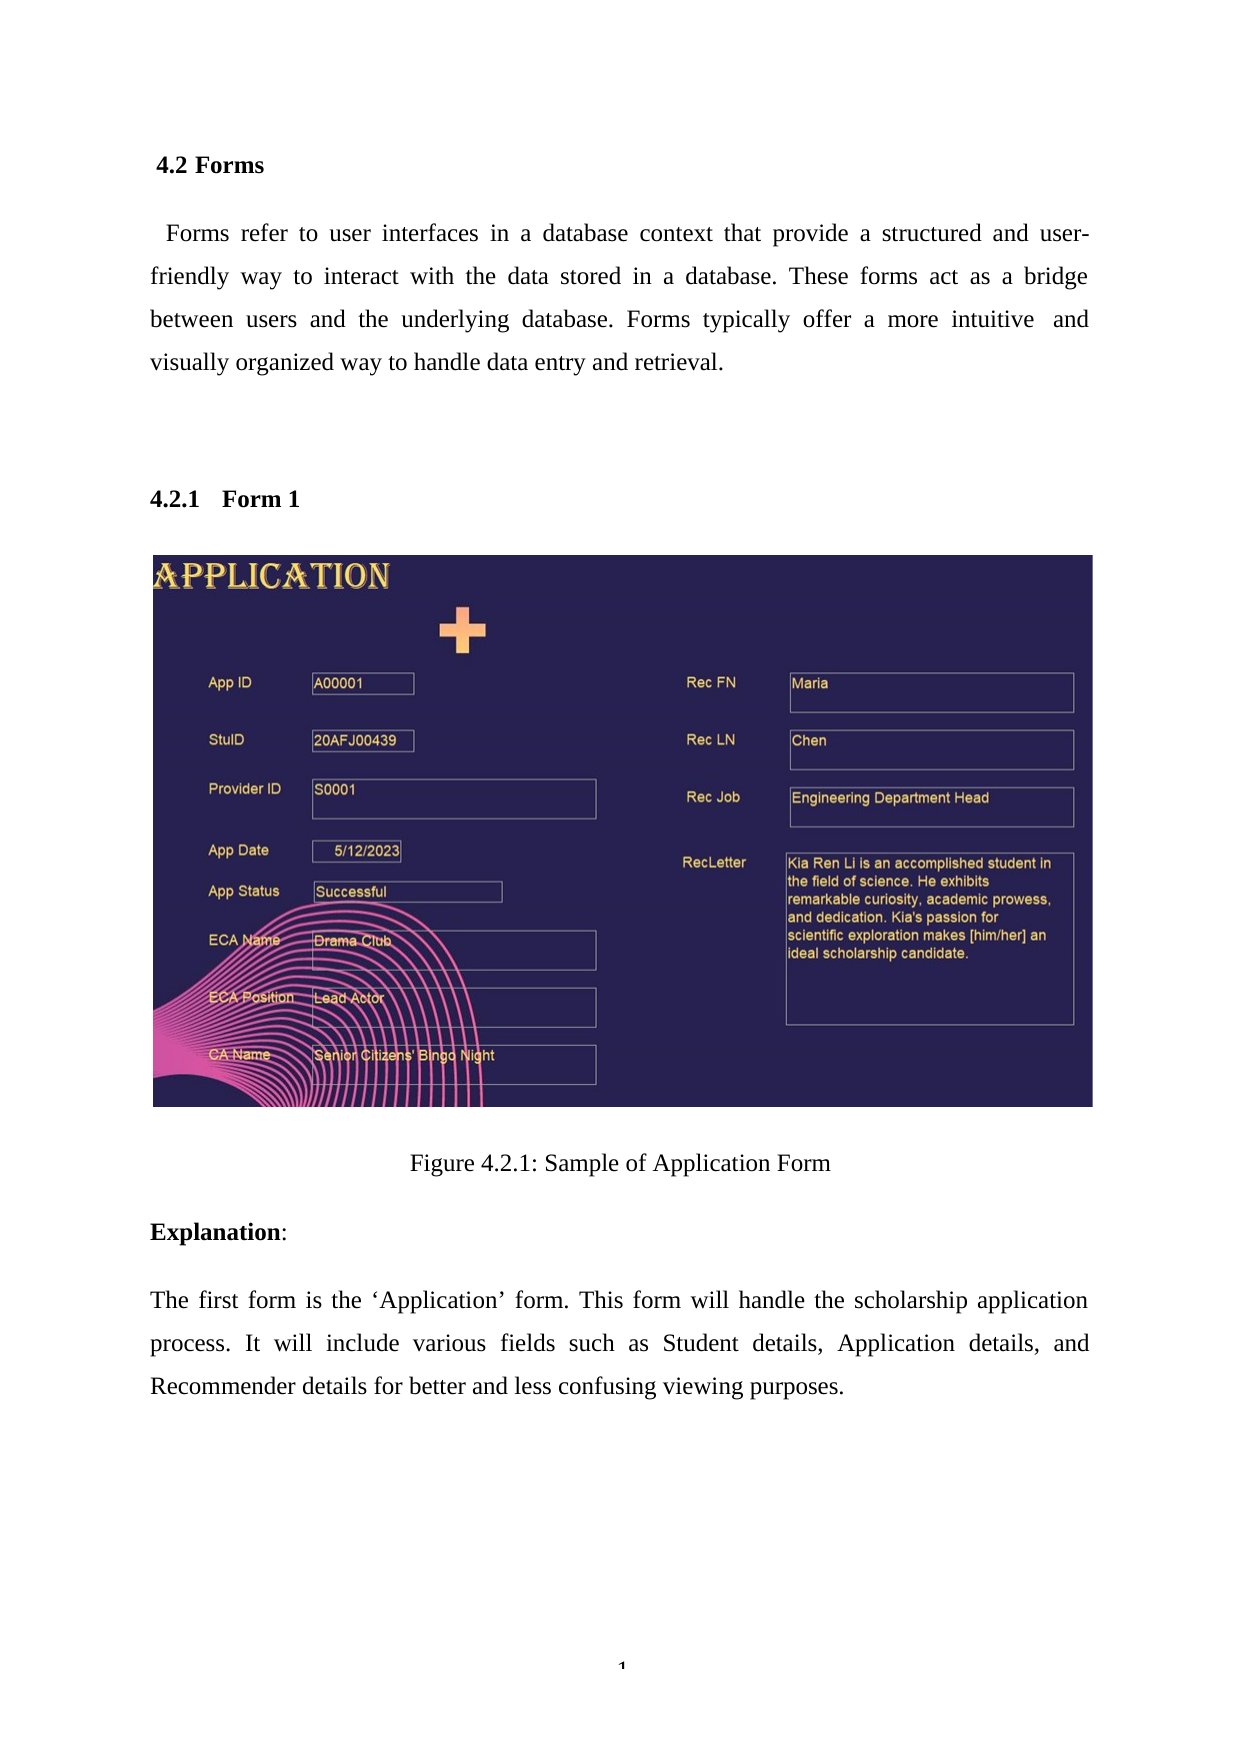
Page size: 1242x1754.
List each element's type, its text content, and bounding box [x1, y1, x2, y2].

picture [153, 555, 1093, 1107]
subtitle Forms [156, 150, 1150, 179]
text Figure 4.2.1: Sample of Application Form [319, 1148, 921, 1177]
text Forms refer to user interfaces in a database context that provide a structured and user-friendly way to interact with the data stored in a database. These forms act as a bridge between users and the underlying database. Forms typically offer a more intuitive and visually organized way to handle data entry and retrieval. [150, 218, 1090, 376]
subtitle Explanation: [150, 1217, 1150, 1245]
text The first form is the ‘Application’ form. This form will handle the scholarship application process. It will include various fields such as Student details, Application details, and Recommender details for better and less confusing viewing purposes. [150, 1285, 1089, 1400]
subtitle Form 1 [150, 484, 1150, 512]
